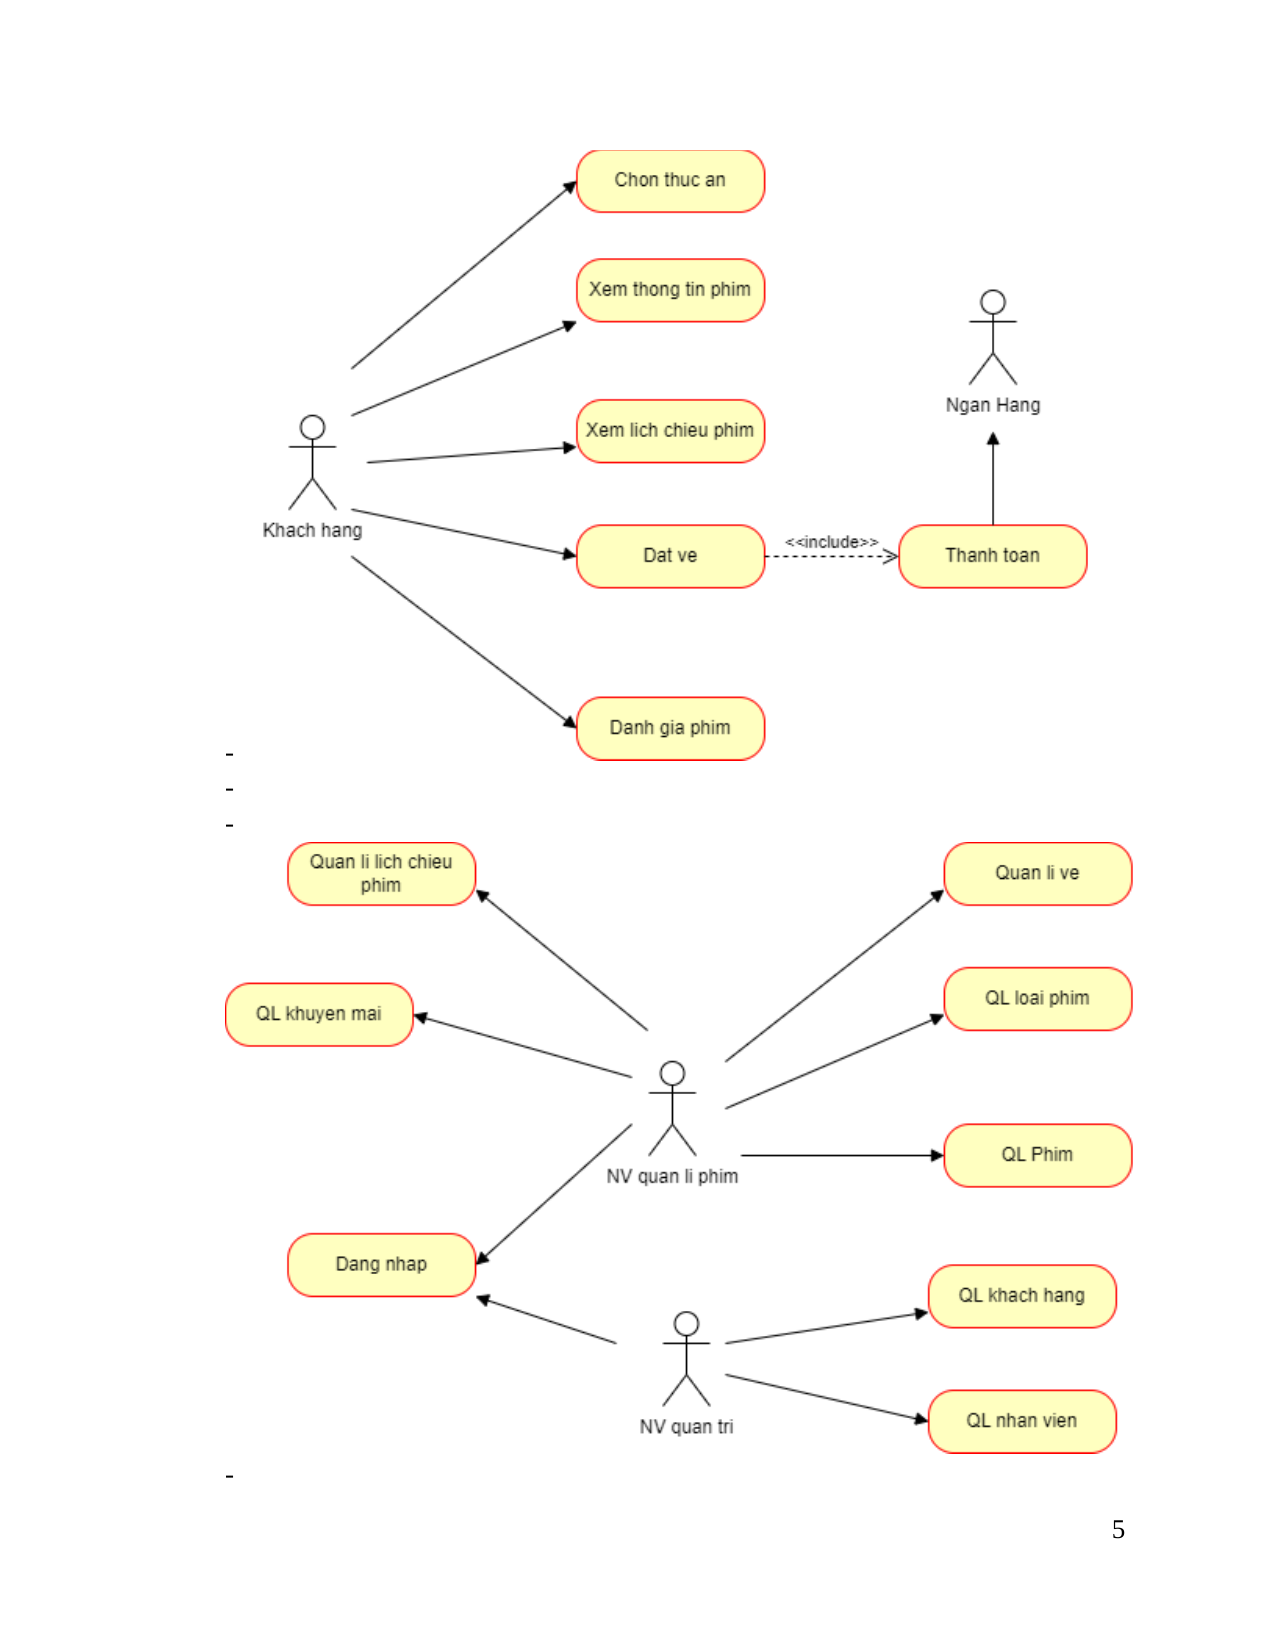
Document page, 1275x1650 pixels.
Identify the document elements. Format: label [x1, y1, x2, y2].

picture [262, 150, 1088, 761]
picture [225, 842, 1133, 1454]
